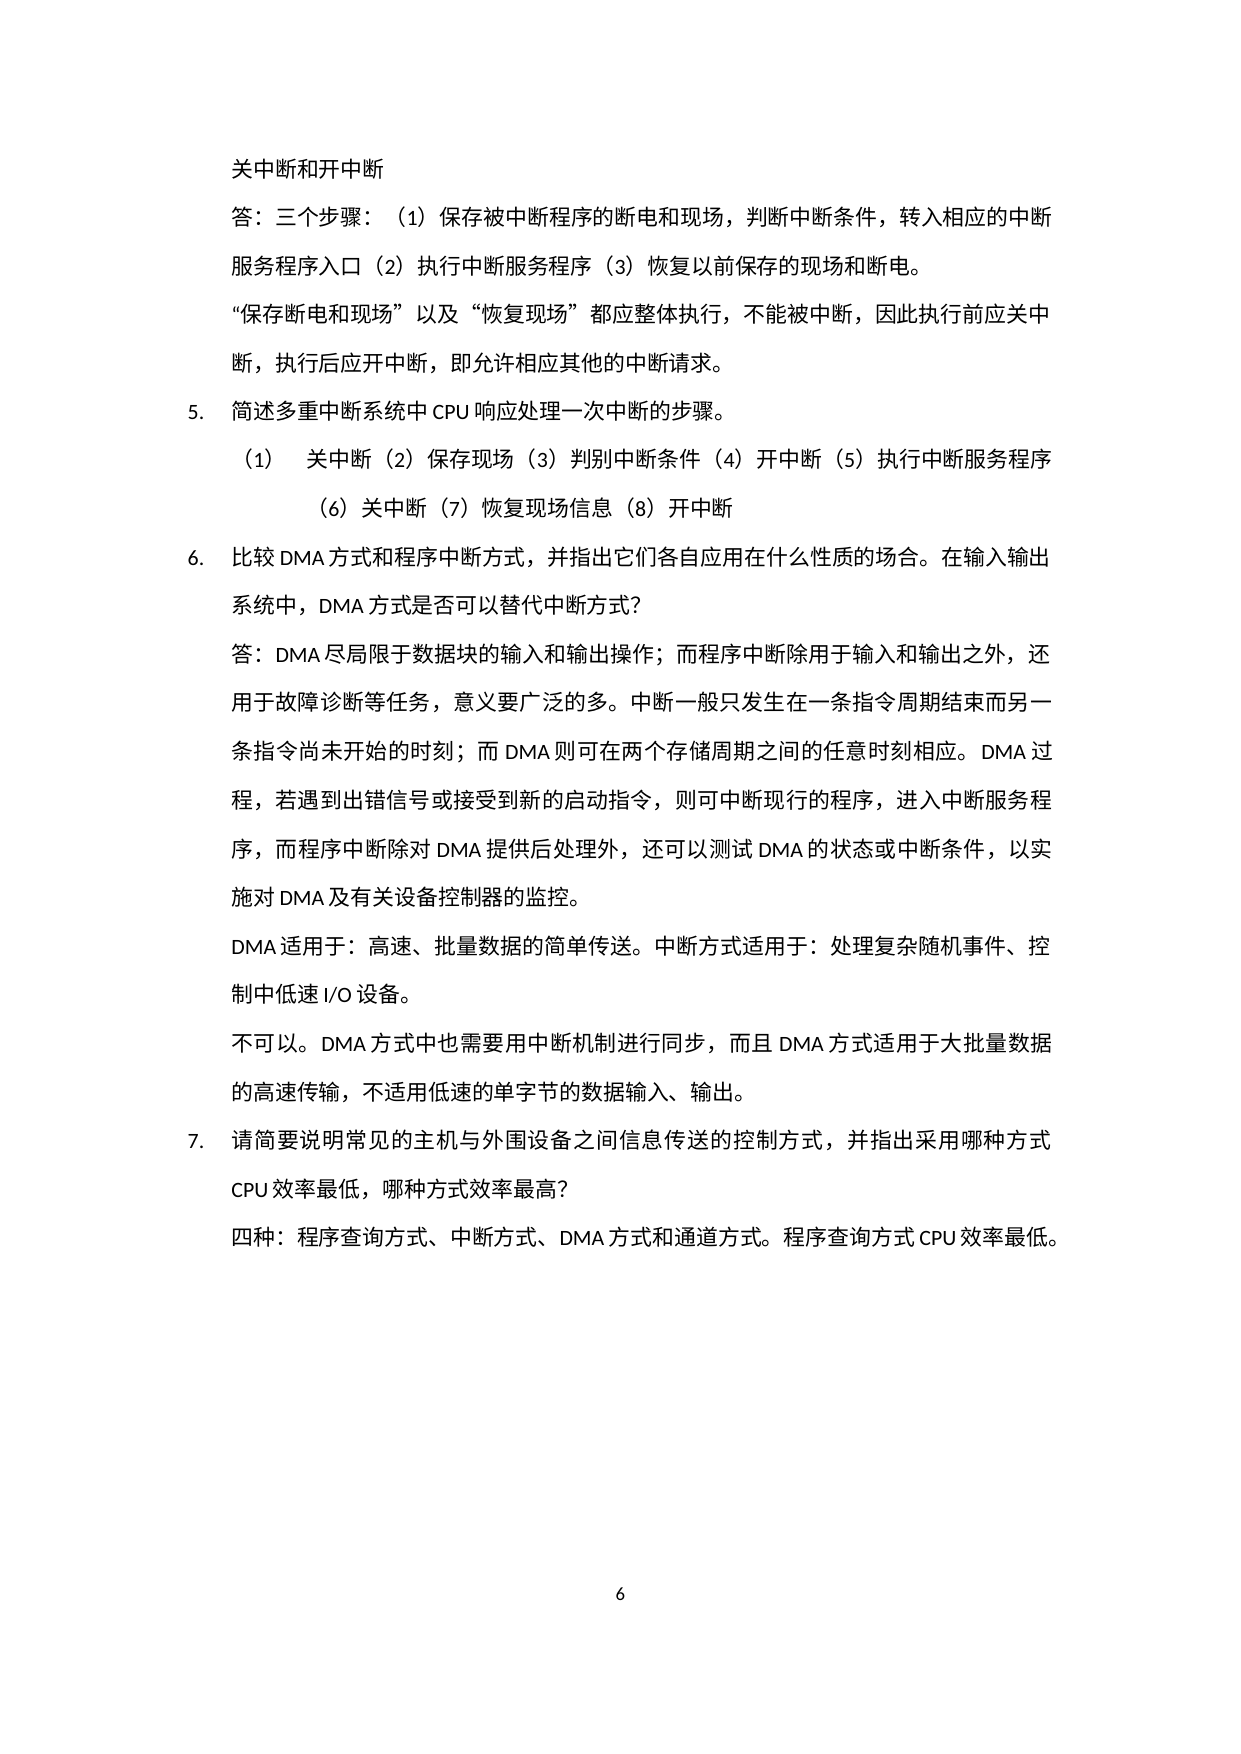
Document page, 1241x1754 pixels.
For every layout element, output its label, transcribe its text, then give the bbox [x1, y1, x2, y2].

list 简述多重中断系统中CPU响应处理一次中断的步骤。 [187, 394, 1053, 426]
list 请简要说明常见的主机与外围设备之间信息传送的控制方式，并指出采用哪种方式CPU效率最低，哪种方式效率最高？ [187, 1122, 1053, 1204]
list 答：三个步骤：（1）保存被中断程序的断电和现场，判断中断条件，转入相应的中断服务程序入口（2）执行中断服务程序（3）恢复以前保存的现场和断电。 [231, 199, 1053, 281]
list 不可以。DMA方式中也需要用中断机制进行同步，而且DMA方式适用于大批量数据的高速传输，不适用低速的单字节的数据输入、输出。 [231, 1025, 1053, 1107]
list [187, 151, 1053, 184]
list 比较DMA方式和程序中断方式，并指出它们各自应用在什么性质的场合。在输入输出系统中，DMA方式是否可以替代中断方式？ [187, 539, 1053, 620]
list 四种：程序查询方式、中断方式、DMA方式和通道方式。程序查询方式CPU效率最低。 [231, 1219, 1053, 1252]
list DMA适用于：高速、批量数据的简单传送。中断方式适用于：处理复杂随机事件、控制中低速I/O设备。 [231, 928, 1053, 1009]
list 关中断（2）保存现场（3）判别中断条件（4）开中断（5）执行中断服务程序（6）关中断（7）恢复现场信息（8）开中断 [231, 442, 1053, 523]
list 答：DMA尽局限于数据块的输入和输出操作；而程序中断除用于输入和输出之外，还用于故障诊断等任务，意义要广泛的多。中断一般只发生在一条指令周期结束而另一条指令尚未开始的时刻；而DMA则可在两个存储周期之间的任意时刻相应。DMA过程，若遇到出错信号或接受到新的启动指令，则可中断现行的程序，进入中断服务程序，而程序中断除对DMA提供后处理外，还可以测试DMA的状态或中断条件，以实施对DMA及有关设备控制器的监控。 [231, 636, 1053, 912]
list “保存断电和现场”以及“恢复现场”都应整体执行，不能被中断，因此执行前应关中断，执行后应开中断，即允许相应其他的中断请求。 [231, 297, 1053, 378]
